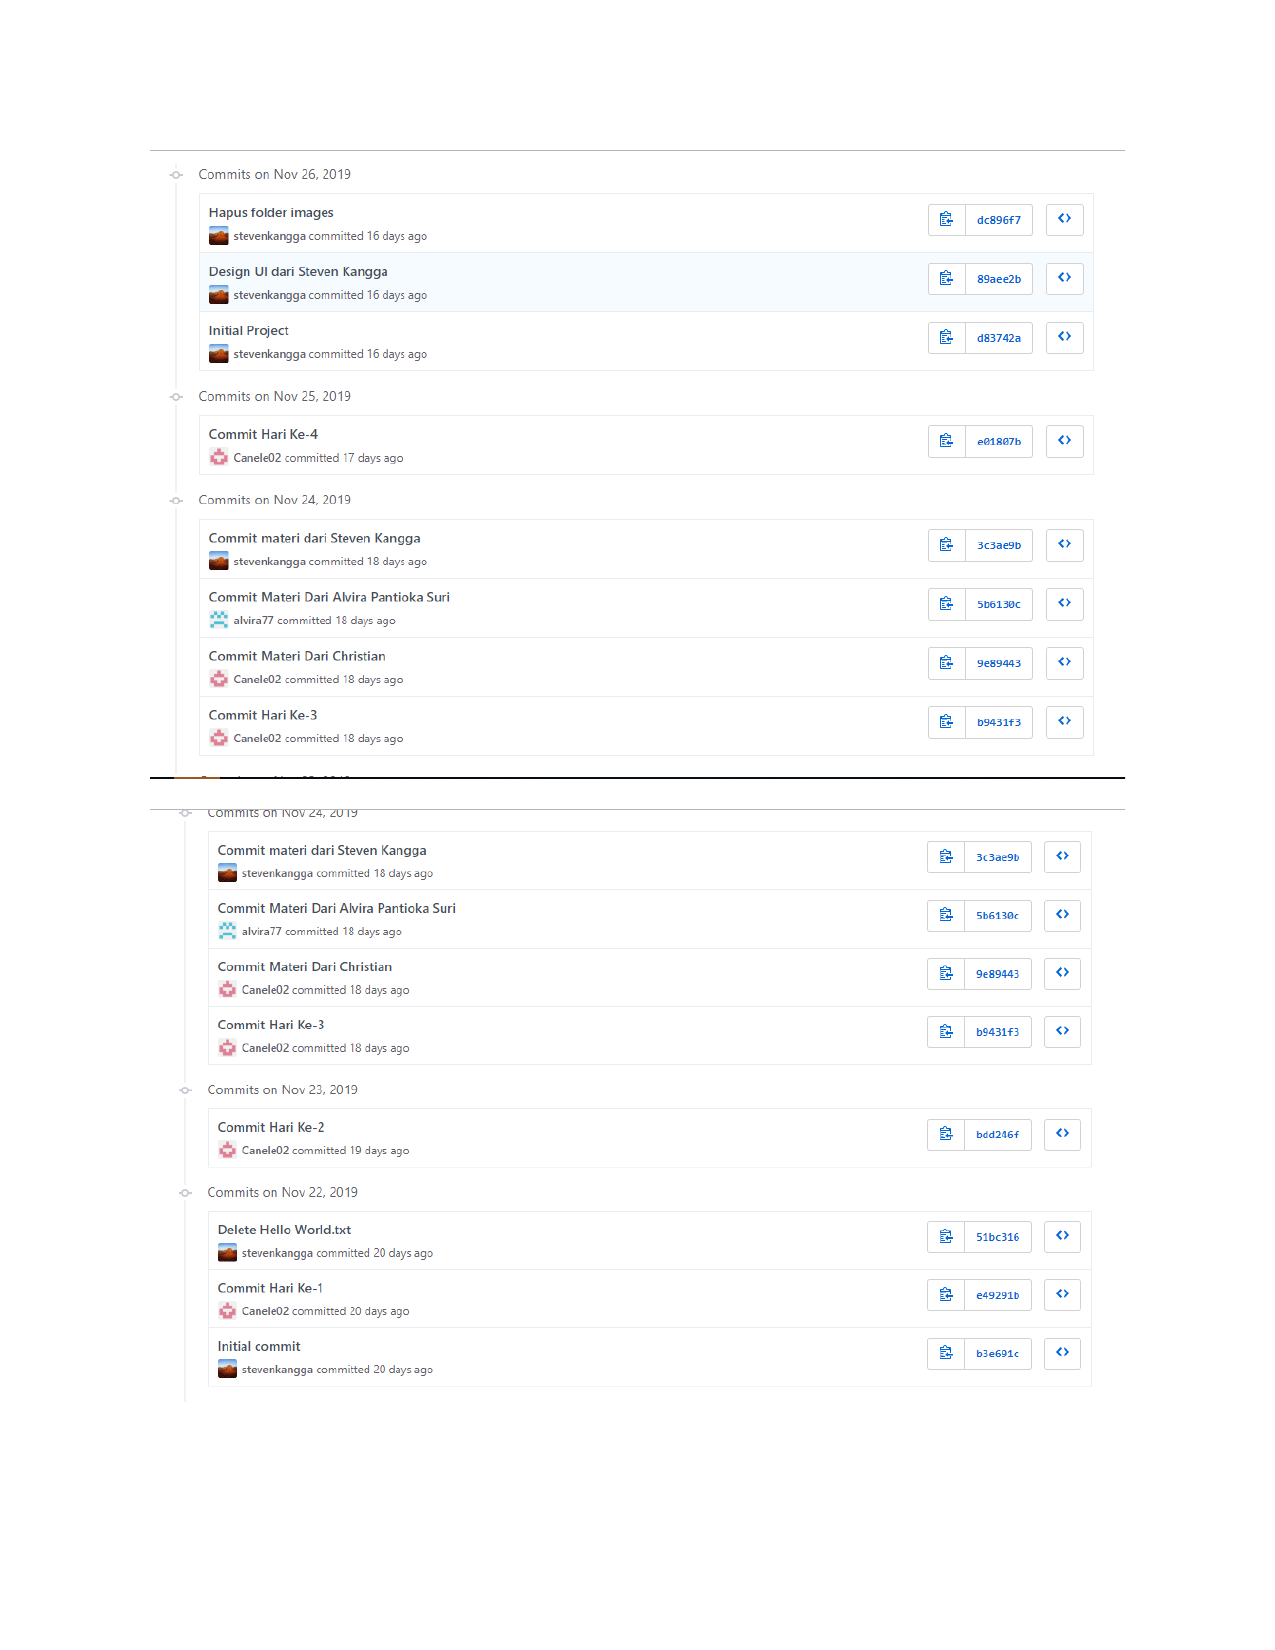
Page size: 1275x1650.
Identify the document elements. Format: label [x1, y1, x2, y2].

picture [150, 809, 1125, 1402]
picture [150, 150, 1125, 779]
